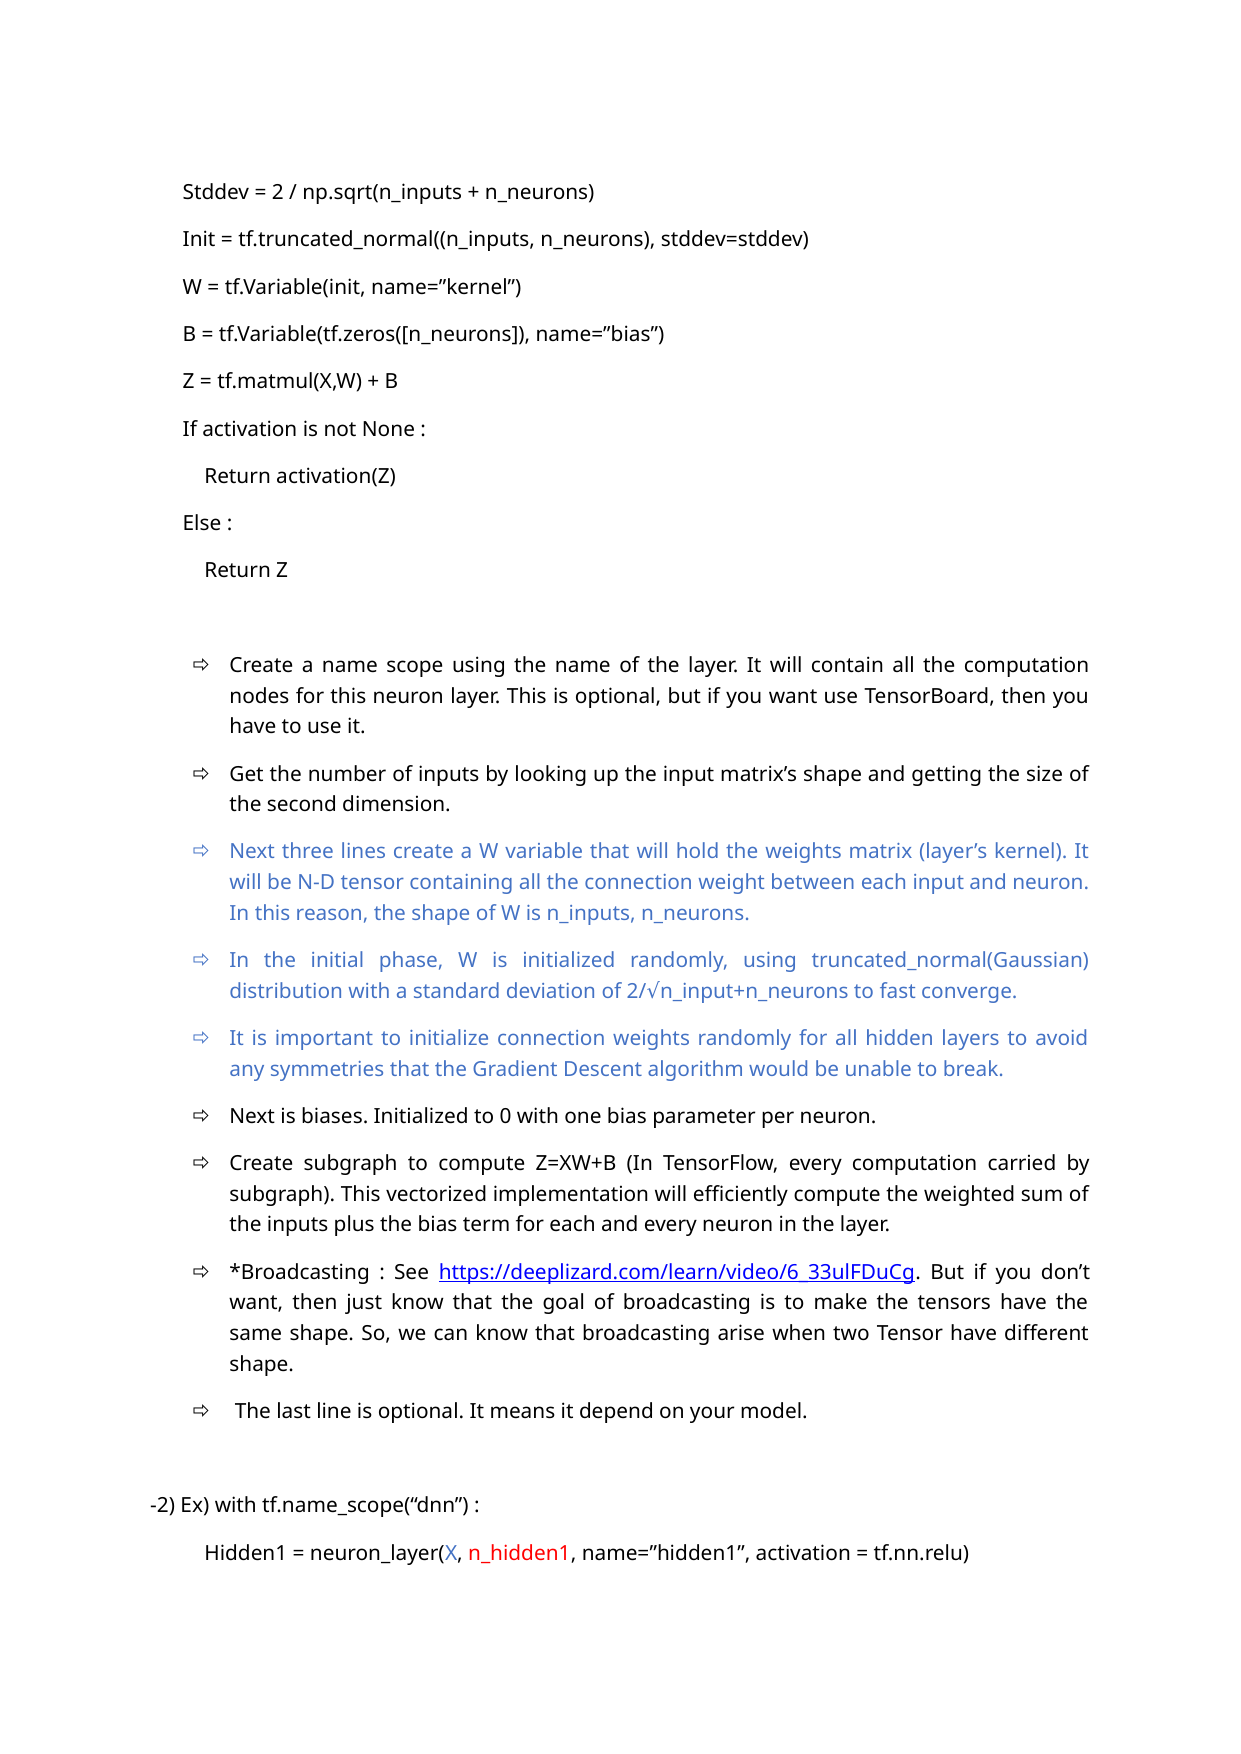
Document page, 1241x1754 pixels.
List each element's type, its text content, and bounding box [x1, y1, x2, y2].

text Init = tf.truncated_normal((n_inputs, n_neurons), stddev=stddev) [150, 224, 1090, 253]
text W = tf.Variable(init, name=”kernel”) [150, 272, 1090, 300]
text Return Z [150, 556, 1090, 584]
list Create subgraph to compute Z=XW+B (In TensorFlow, every computation carried by subgraph). This vectorized implementation will efficiently compute the weighted sum of the inputs plus the bias term for each and every neuron in the layer. [192, 1148, 1090, 1238]
list Next three lines create a W variable that will hold the weights matrix (layer’s kernel). It will be N-D tensor containing all the connection weight between each input and neuron. In this reason, the shape of W is n_inputs, n_neurons. [192, 837, 1090, 926]
text Return activation(Z) [150, 461, 1090, 489]
list The last line is optional. It means it depend on your model. [192, 1396, 1090, 1424]
list In the initial phase, W is initialized randomly, using truncated_normal(Gaussian) distribution with a standard deviation of 2/√n_input+n_neurons to fast converge. [192, 945, 1090, 1004]
text If activation is not None : [150, 414, 1090, 442]
text Hidden1 = neuron_layer(X, n_hidden1, name=”hidden1”, activation = tf.nn.relu) [150, 1538, 1090, 1566]
text Stddev = 2 / np.sqrt(n_inputs + n_neurons) [150, 177, 1090, 206]
text Z = tf.matmul(X,W) + B [150, 366, 1090, 395]
list *Broadcasting : See https://deeplizard.com/learn/video/6_33ulFDuCg. But if you don’t want, then just know that the goal of broadcasting is to make the tensors have the same shape. So, we can know that broadcasting arise when two Tensor have different shape. [192, 1257, 1090, 1377]
list It is important to initialize connection weights randomly for all hidden layers to avoid any symmetries that the Gradient Descent algorithm would be unable to break. [192, 1023, 1090, 1082]
list Get the number of inputs by looking up the input matrix’s shape and getting the size of the second dimension. [192, 759, 1090, 818]
text B = tf.Variable(tf.zeros([n_neurons]), name=”bias”) [150, 319, 1090, 347]
list Create a name scope using the name of the layer. It will contain all the computation nodes for this neuron layer. This is optional, but if you want use TensorBoard, then you have to use it. [192, 650, 1090, 740]
text Else : [150, 508, 1090, 537]
text -2) Ex) with tf.name_scope(“dnn”) : [150, 1491, 1090, 1519]
list Next is biases. Initialized to 0 with one bias parameter per neuron. [192, 1101, 1090, 1129]
